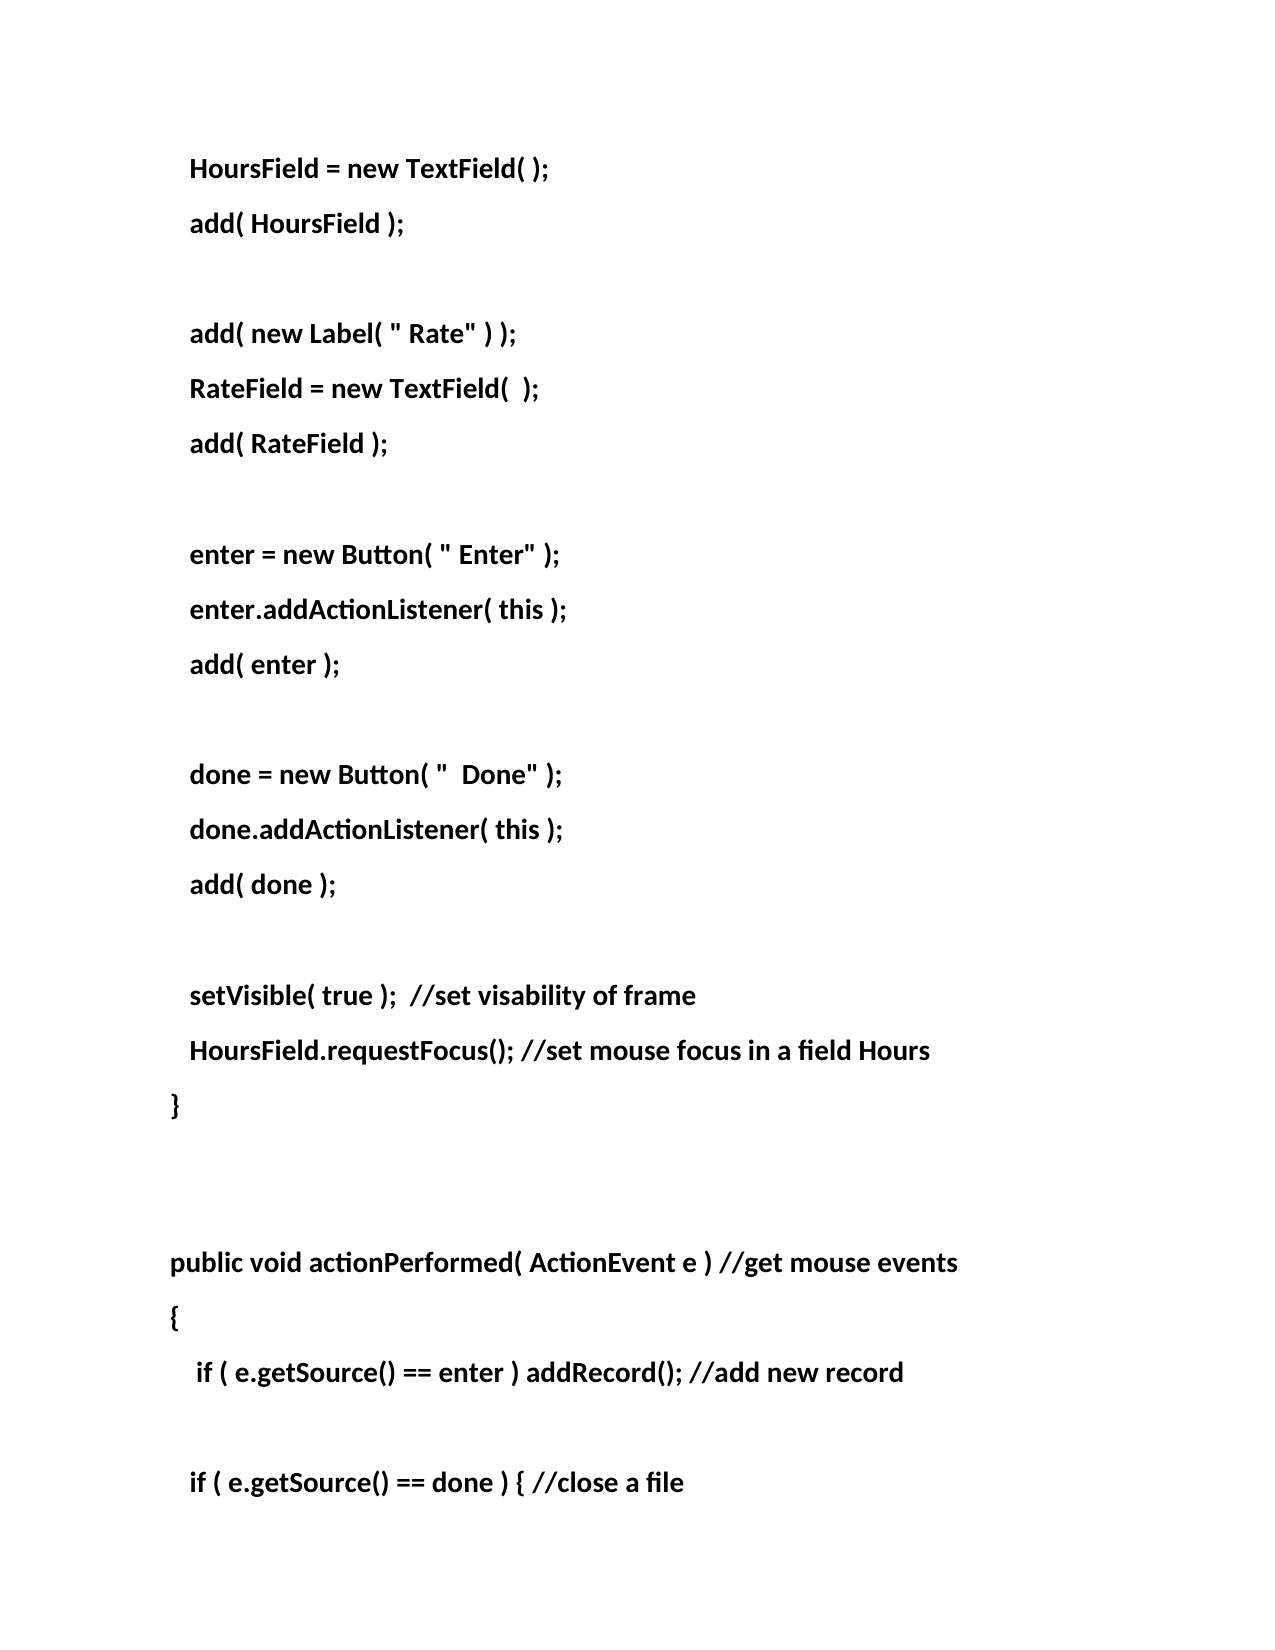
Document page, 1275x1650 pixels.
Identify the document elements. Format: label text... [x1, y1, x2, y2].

text public void actionPerformed( ActionEvent e ) //get mouse events [150, 1244, 1125, 1279]
text if ( e.getSource() == done ) { //close a file [150, 1464, 1125, 1500]
text add( enter ); [150, 646, 1125, 682]
text HoursField.requestFocus(); //set mouse focus in a field Hours [150, 1032, 1125, 1067]
text add( done ); [150, 866, 1125, 902]
text { [150, 1299, 1125, 1334]
text add( RateField ); [150, 426, 1125, 461]
text } [150, 1087, 1125, 1122]
text if ( e.getSource() == enter ) addRecord(); //add new record [150, 1354, 1125, 1390]
text done.addActionListener( this ); [150, 811, 1125, 847]
text enter = new Button( " Enter" ); [150, 536, 1125, 571]
text RateField = new TextField( ); [150, 370, 1125, 406]
text add( HoursField ); [150, 205, 1125, 241]
text setVisible( true ); //set visability of frame [150, 977, 1125, 1012]
text HoursField = new TextField( ); [150, 150, 1125, 186]
text enter.addActionListener( this ); [150, 591, 1125, 626]
text add( new Label( " Rate" ) ); [150, 315, 1125, 351]
text done = new Button( " Done" ); [150, 756, 1125, 792]
